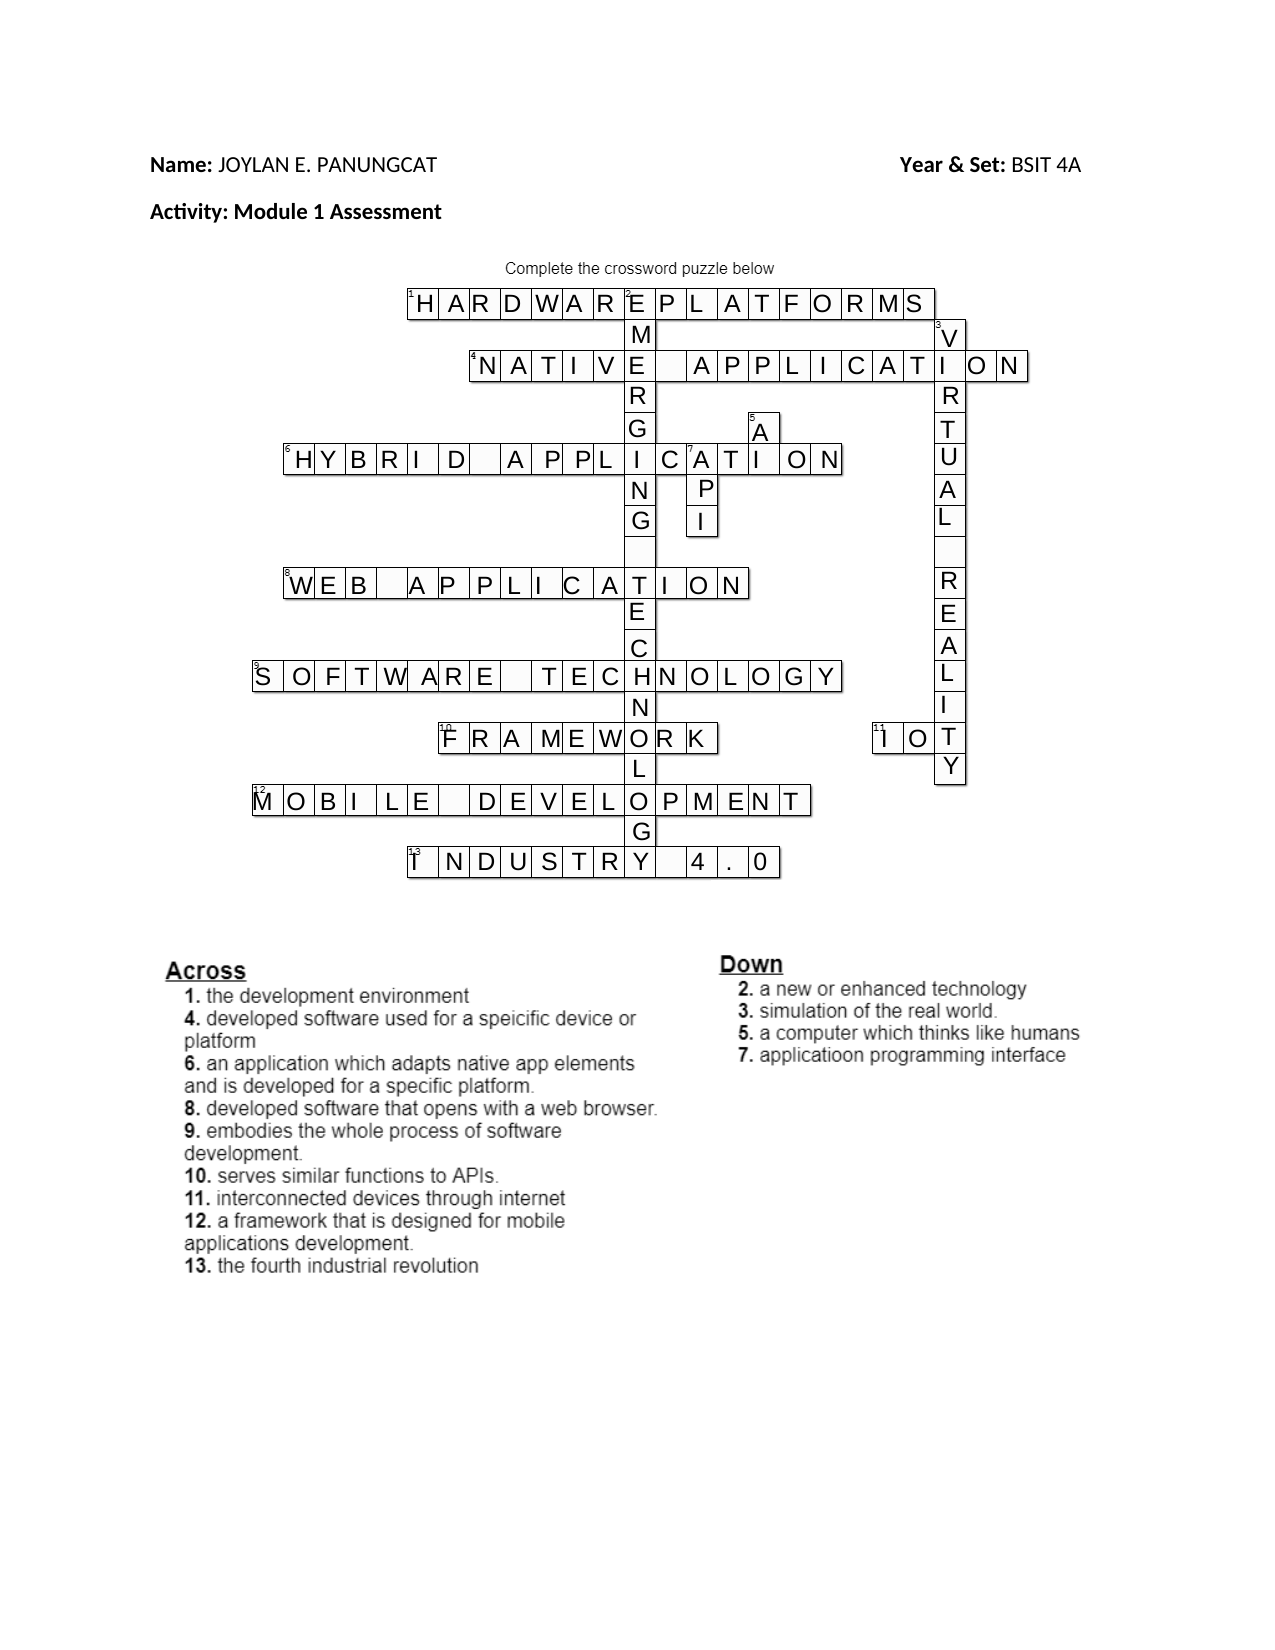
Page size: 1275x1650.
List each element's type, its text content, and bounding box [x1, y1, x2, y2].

text Name: JOYLAN E. PANUNGCAT Year & Set: BSIT 4A [150, 150, 1125, 178]
text Activity: Module 1 Assessment [150, 197, 1125, 225]
picture [225, 243, 1050, 883]
picture [150, 948, 667, 1304]
picture [711, 948, 1116, 1090]
